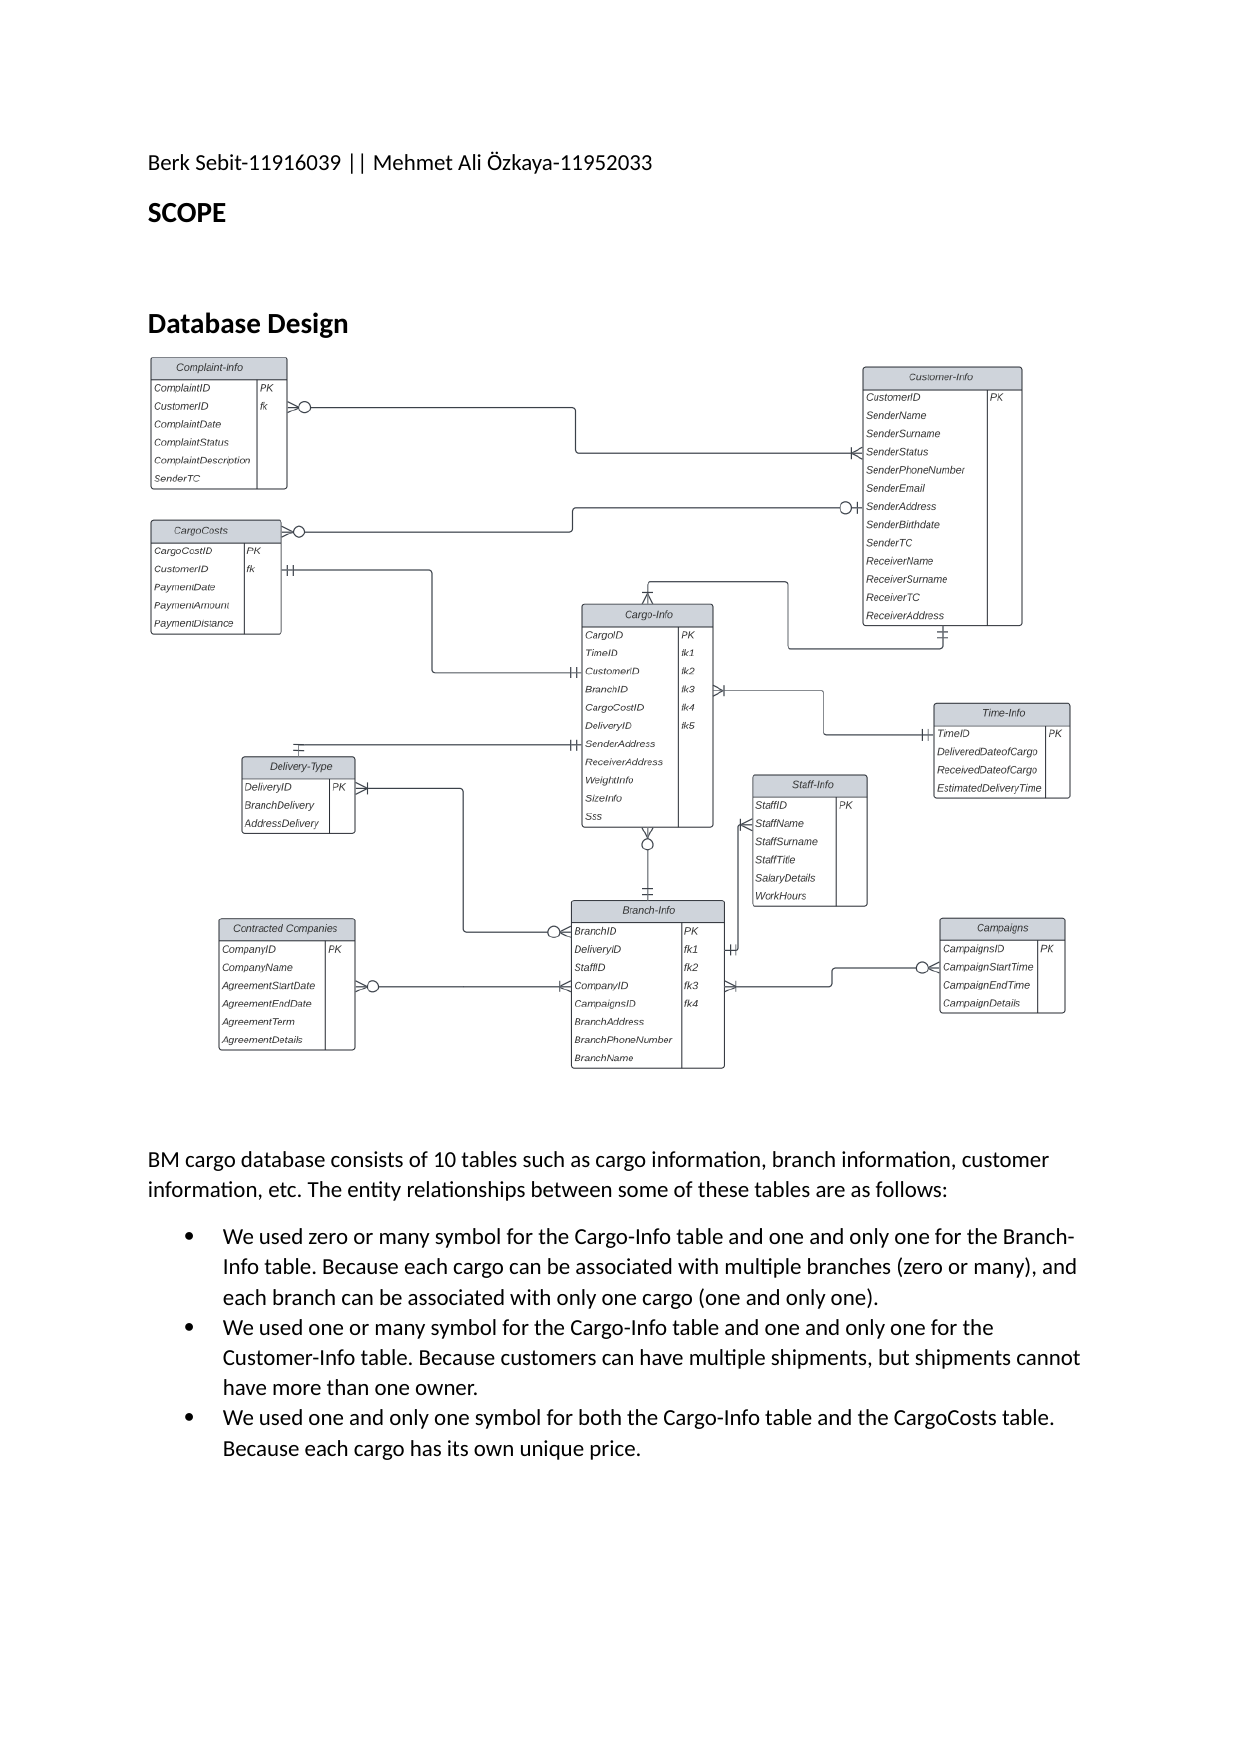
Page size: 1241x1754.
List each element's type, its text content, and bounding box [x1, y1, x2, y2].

list We used zero or many symbol for the Cargo-Info table and one and only one for the Branch-Info table. Because each cargo can be associated with multiple branches (zero or many), and each branch can be associated with only one cargo (one and only one). [185, 1222, 1093, 1311]
text SCOPE [148, 194, 1093, 230]
text Berk Sebit-11916039 || Mehmet Ali Özkaya-11952033 [148, 148, 1093, 176]
list We used one and only one symbol for both the Cargo-Info table and the CargoCosts table. Because each cargo has its own unique price. [185, 1403, 1093, 1462]
text Database Design [148, 305, 1093, 340]
list We used one or many symbol for the Cargo-Info table and one and only one for the Customer-Info table. Because customers can have multiple shipments, but shipments cannot have more than one owner. [185, 1313, 1093, 1401]
text BM cargo database consists of 10 tables such as cargo information, branch information, customer information, etc. The entity relationships between some of these tables are as follows: [148, 1145, 1093, 1203]
picture [141, 340, 1086, 1077]
